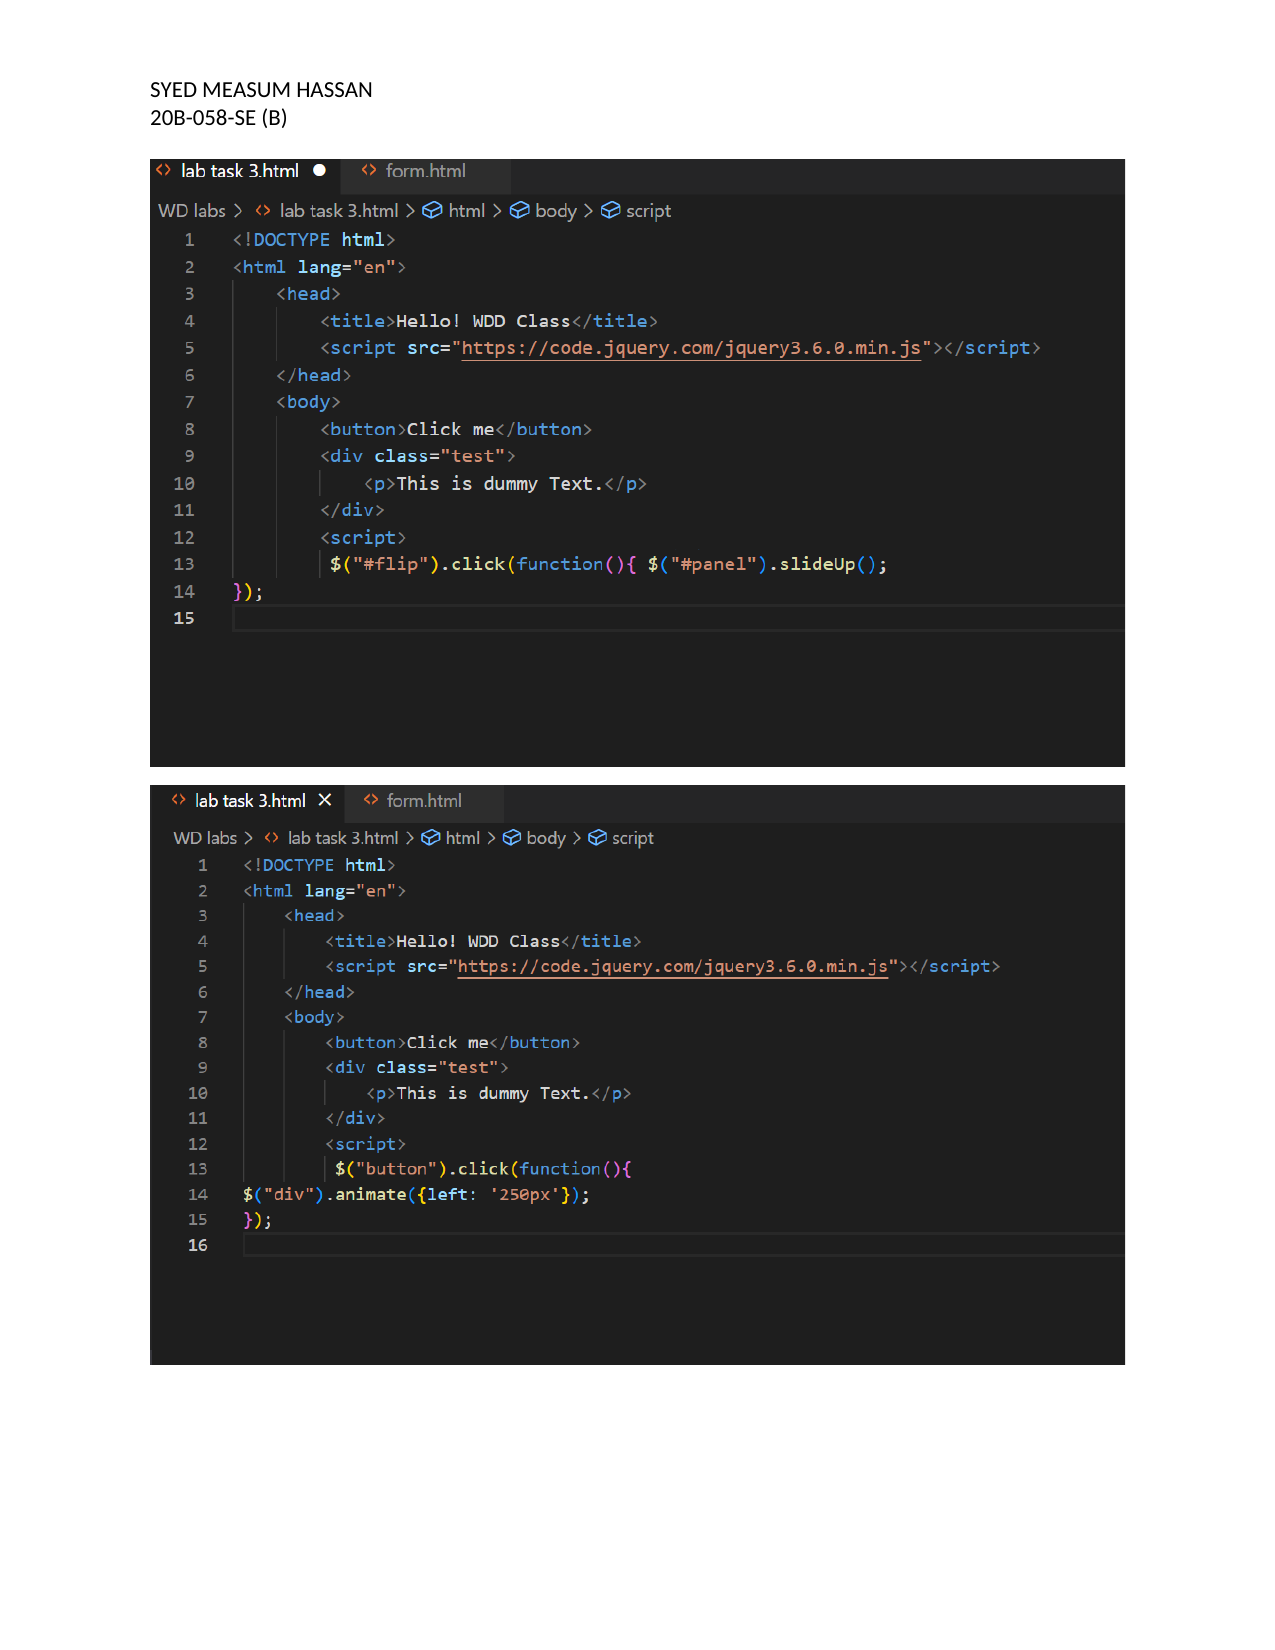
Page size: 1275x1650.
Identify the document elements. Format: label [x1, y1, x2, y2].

picture [150, 159, 1125, 767]
picture [150, 785, 1125, 1365]
